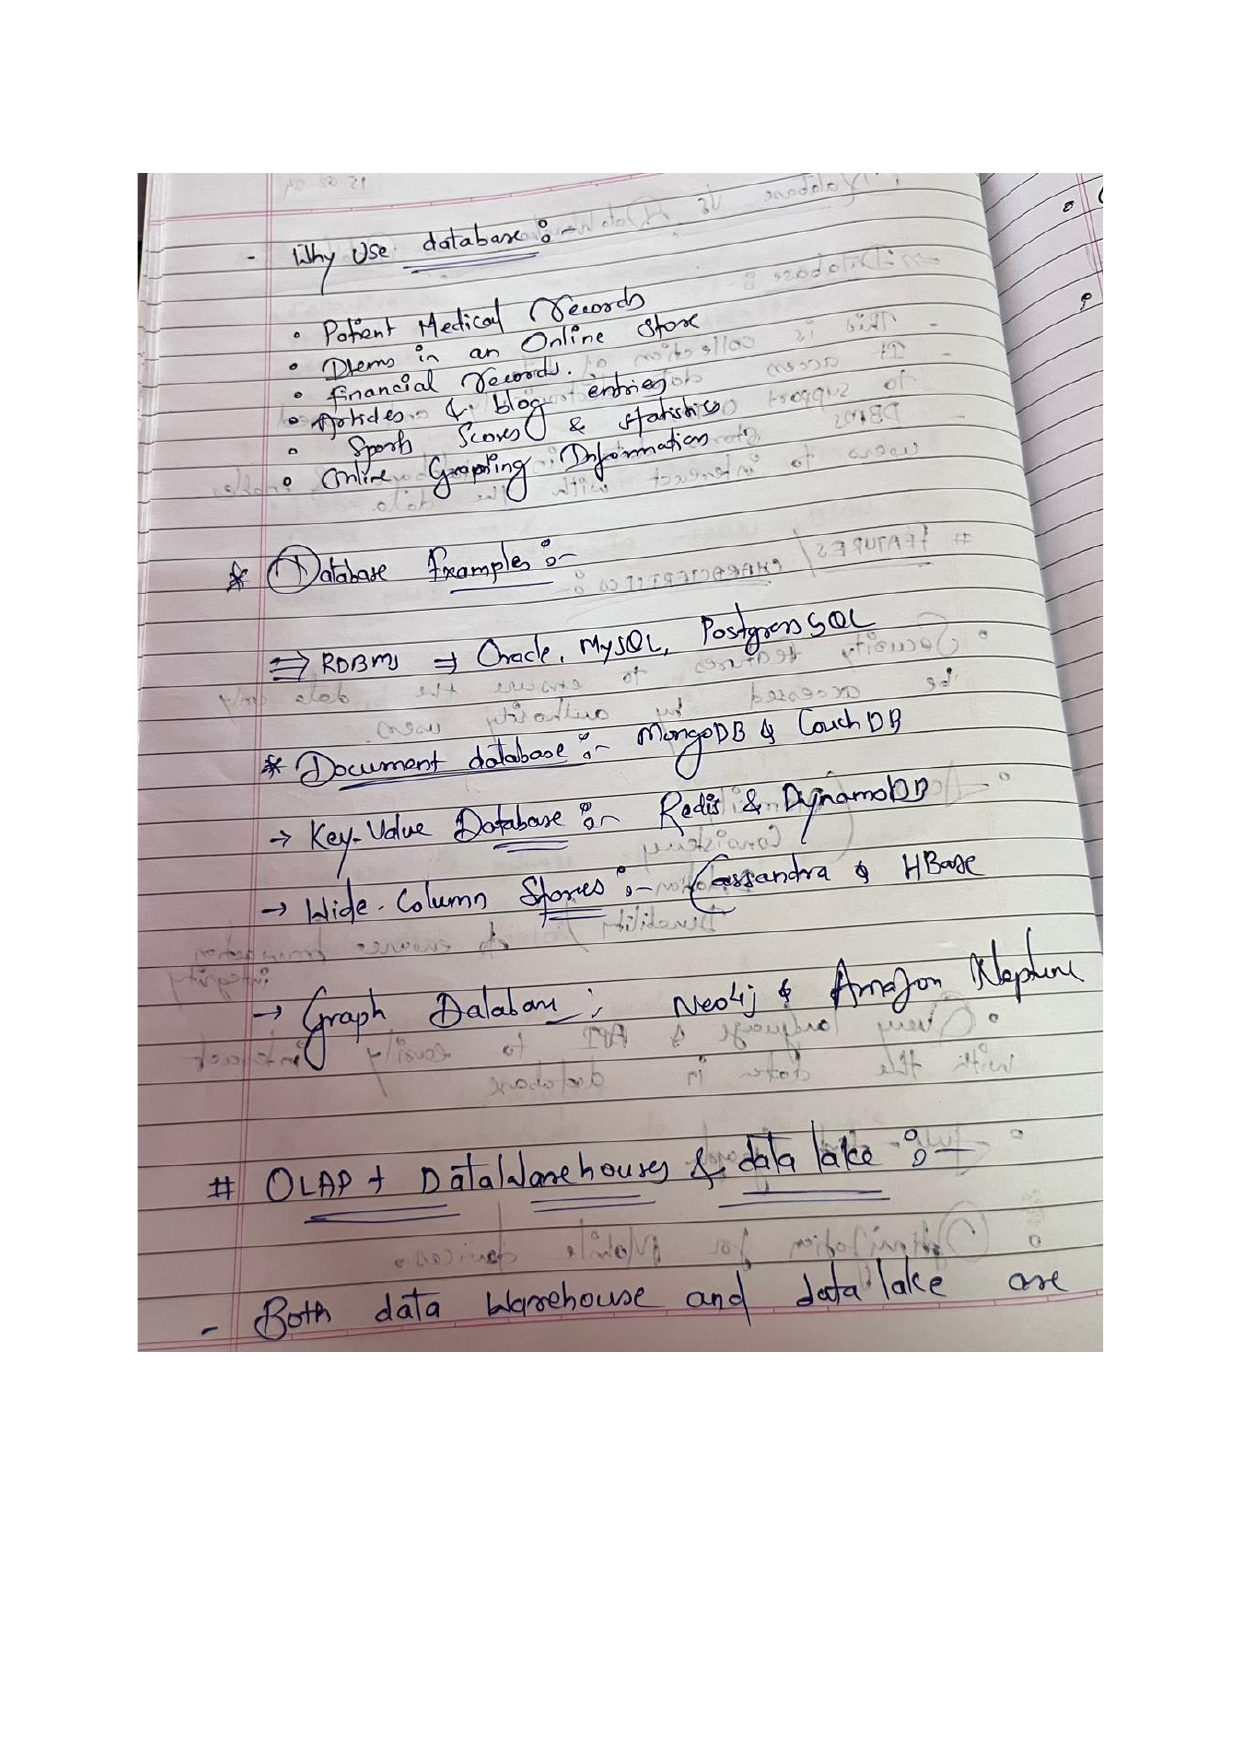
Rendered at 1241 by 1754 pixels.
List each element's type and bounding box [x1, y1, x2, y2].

picture [137, 173, 1104, 1352]
